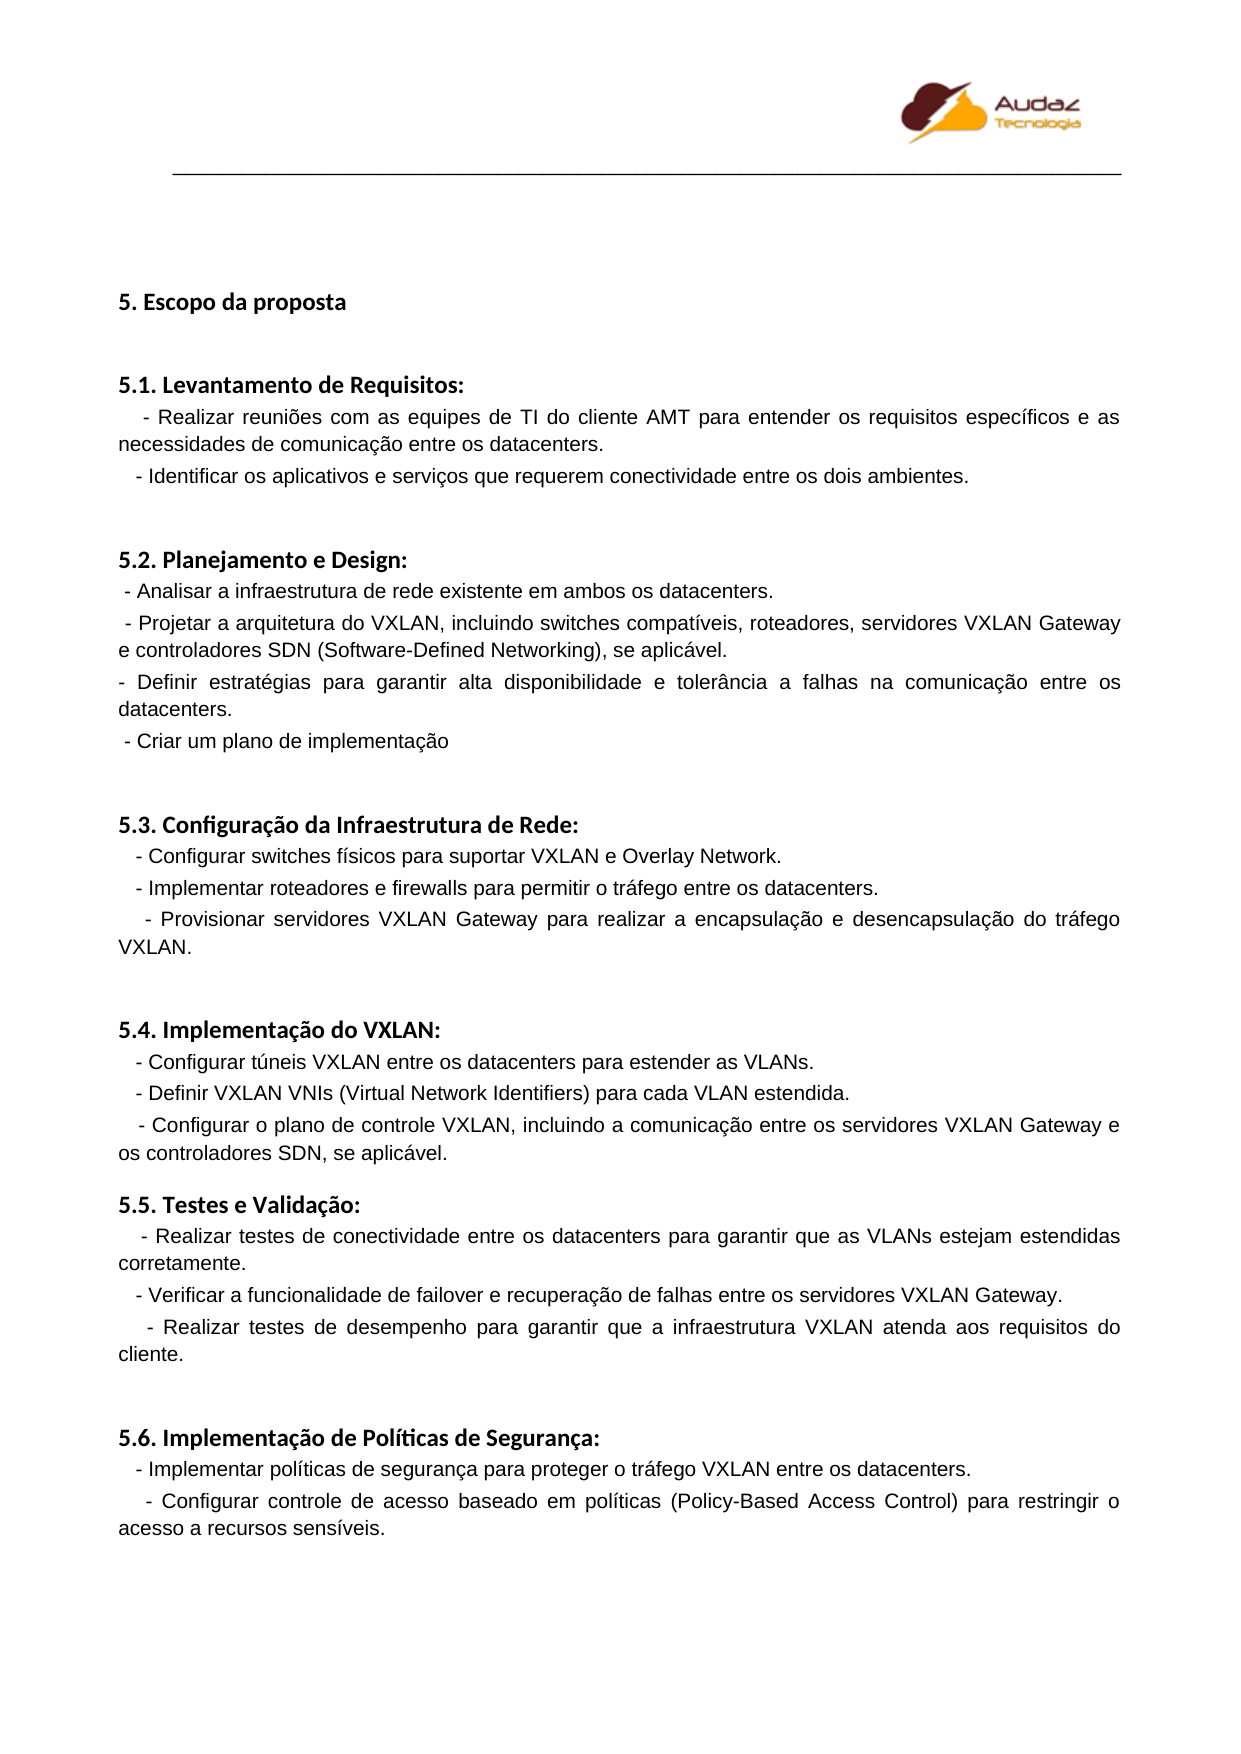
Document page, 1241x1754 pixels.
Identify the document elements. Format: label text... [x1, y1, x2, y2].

subtitle 5. Escopo da proposta [118, 286, 1122, 317]
text - Configurar switches físicos para suportar VXLAN e Overlay Network. [118, 844, 1122, 868]
text - Definir VXLAN VNIs (Virtual Network Identifiers) para cada VLAN estendida. [118, 1081, 1122, 1105]
text - Provisionar servidores VXLAN Gateway para realizar a encapsulação e desencapsulação do tráfego VXLAN. [118, 907, 1122, 958]
text - Definir estratégias para garantir alta disponibilidade e tolerância a falhas na comunicação entre os datacenters. [118, 669, 1122, 721]
subtitle 5.3. Configuração da Infraestrutura de Rede: [118, 809, 1122, 839]
text - Implementar políticas de segurança para proteger o tráfego VXLAN entre os datacenters. [118, 1457, 1122, 1481]
subtitle 5.5. Testes e Validação: [118, 1189, 1122, 1219]
subtitle 5.4. Implementação do VXLAN: [118, 1014, 1122, 1045]
text - Implementar roteadores e firewalls para permitir o tráfego entre os datacenters. [118, 875, 1122, 899]
text - Realizar testes de desempenho para garantir que a infraestrutura VXLAN atenda aos requisitos do cliente. [118, 1314, 1122, 1366]
text - Realizar testes de conectividade entre os datacenters para garantir que as VLANs estejam estendidas corretamente. [118, 1224, 1122, 1275]
text - Configurar túneis VXLAN entre os datacenters para estender as VLANs. [118, 1049, 1122, 1073]
text - Realizar reuniões com as equipes de TI do cliente AMT para entender os requisitos específicos e as necessidades de comunicação entre os datacenters. [118, 404, 1122, 456]
subtitle 5.1. Levantamento de Requisitos: [118, 369, 1122, 400]
text - Analisar a infraestrutura de rede existente em ambos os datacenters. [118, 579, 1122, 603]
subtitle 5.6. Implementação de Políticas de Segurança: [118, 1422, 1122, 1453]
text - Identificar os aplicativos e serviços que requerem conectividade entre os dois ambientes. [118, 464, 1122, 488]
text - Configurar o plano de controle VXLAN, incluindo a comunicação entre os servidores VXLAN Gateway e os controladores SDN, se aplicável. [118, 1113, 1122, 1164]
text - Projetar a arquitetura do VXLAN, incluindo switches compatíveis, roteadores, servidores VXLAN Gateway e controladores SDN (Software-Defined Networking), se aplicável. [118, 610, 1122, 662]
text - Configurar controle de acesso baseado em políticas (Policy-Based Access Control) para restringir o acesso a recursos sensíveis. [118, 1489, 1122, 1540]
text - Verificar a funcionalidade de failover e recuperação de falhas entre os servidores VXLAN Gateway. [118, 1283, 1122, 1307]
text - Criar um plano de implementação [118, 729, 1122, 753]
subtitle 5.2. Planejamento e Design: [118, 544, 1122, 574]
picture [878, 75, 1104, 152]
